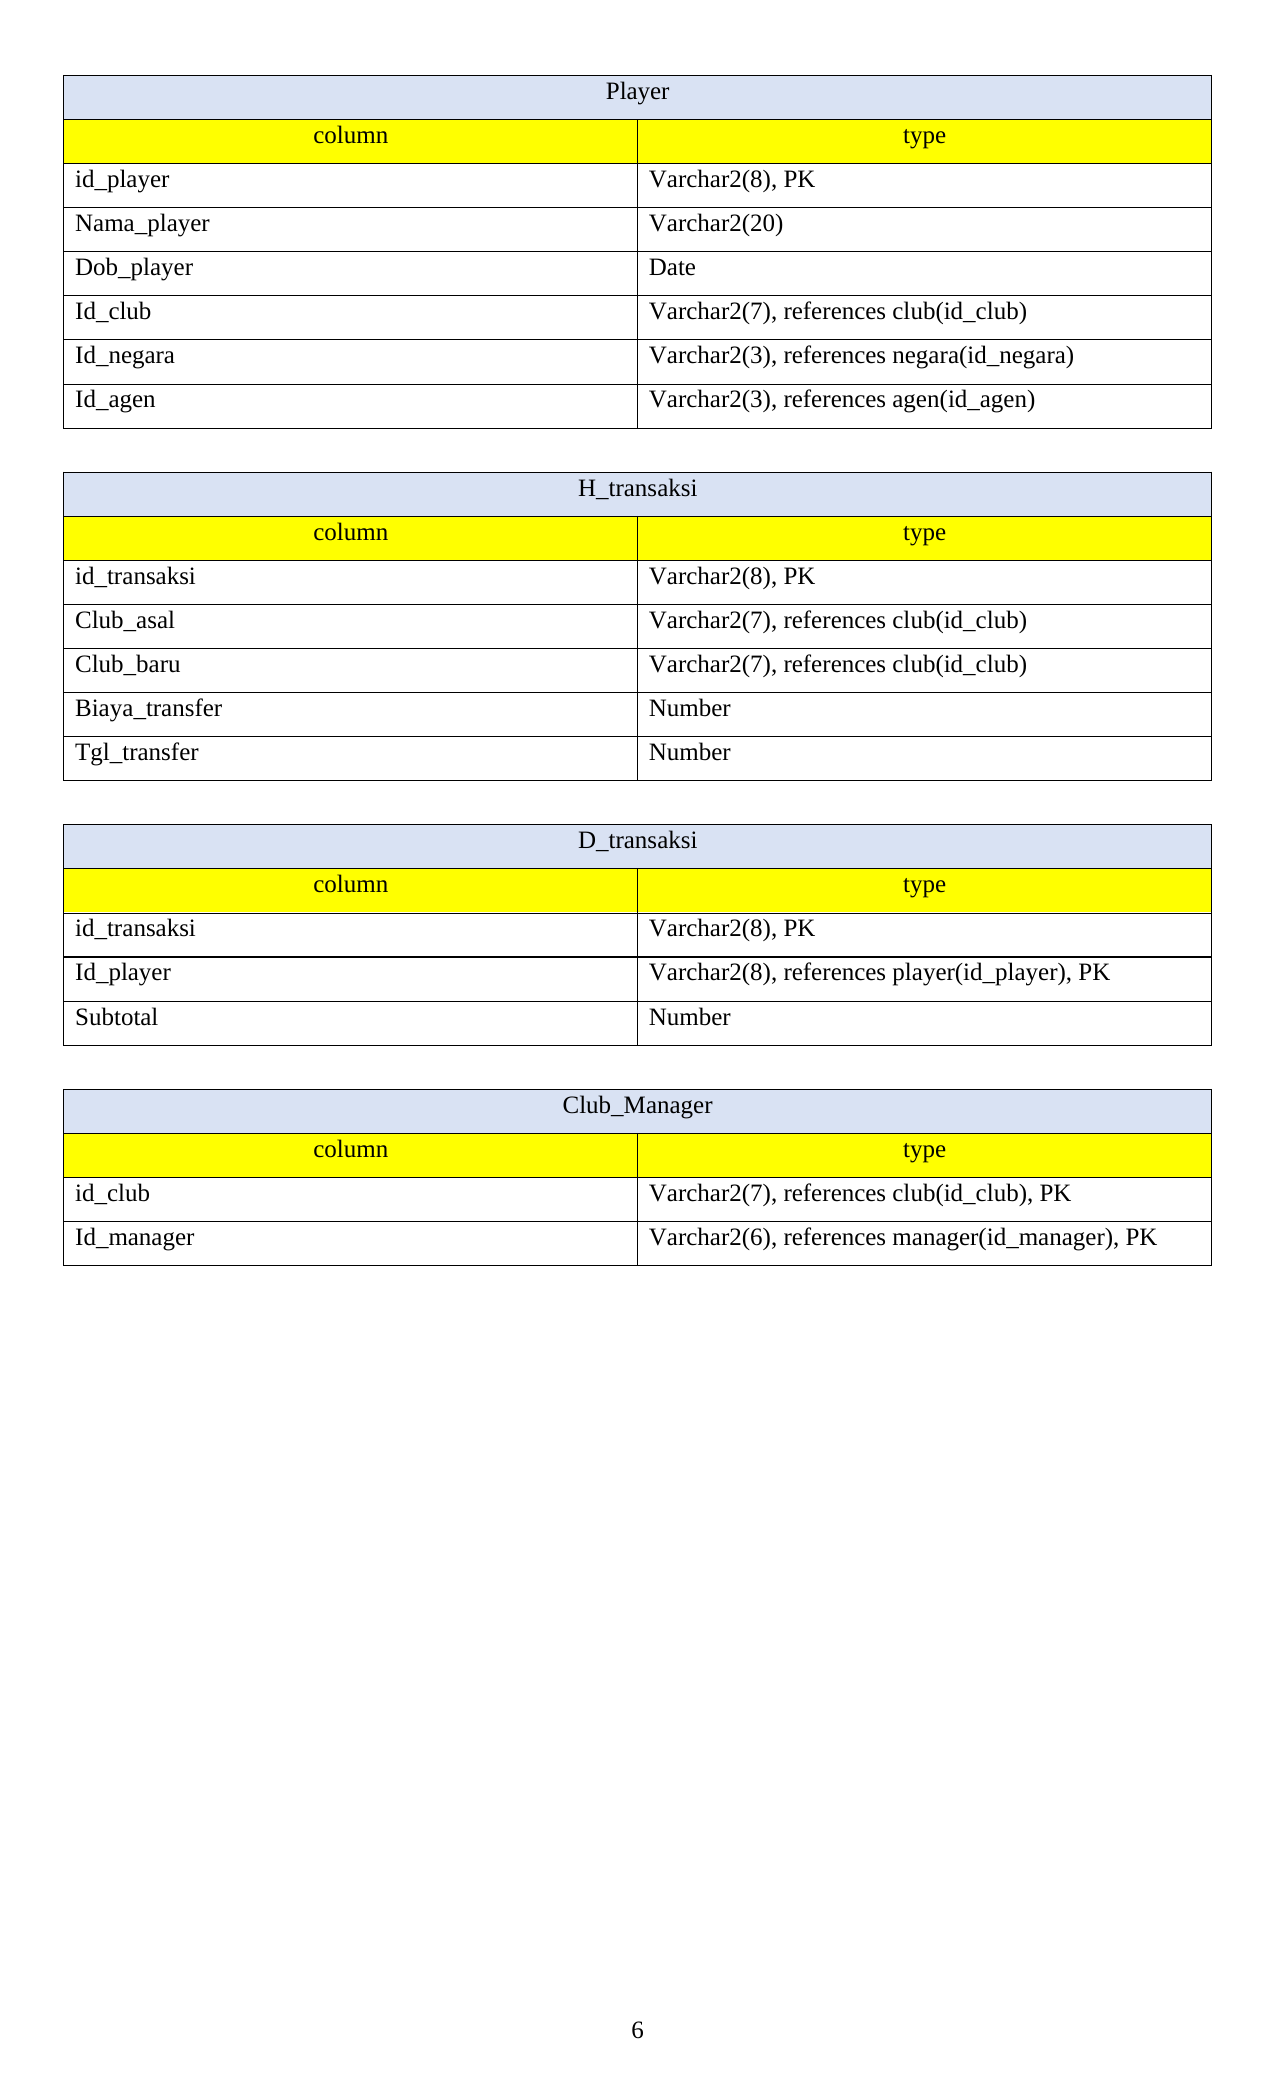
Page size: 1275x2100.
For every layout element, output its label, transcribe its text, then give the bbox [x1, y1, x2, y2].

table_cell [638, 340, 1211, 383]
table_cell Varchar2(8), PK [638, 164, 1211, 207]
table_cell id_transaksi [64, 561, 637, 604]
table_cell Nama_player [64, 208, 637, 251]
table_cell Varchar2(8), PK [638, 914, 1211, 956]
table_cell Date [638, 252, 1211, 295]
table_cell Varchar2(7), references club(id_club) [638, 605, 1211, 648]
table_cell column [64, 869, 637, 912]
table_cell type [638, 517, 1211, 560]
table_header Player [64, 76, 1211, 119]
table_cell Varchar2(8), PK [638, 561, 1211, 604]
table_cell Club_baru [64, 649, 637, 692]
table_cell Varchar2(8), references player(id_player), PK [638, 958, 1211, 1001]
table_cell Id_agen [64, 385, 637, 427]
table_cell column [64, 517, 637, 560]
table_cell Id_player [64, 958, 637, 1001]
table_cell Varchar2(7), references club(id_club) [638, 296, 1211, 339]
table_cell column [64, 1134, 637, 1177]
table_cell type [638, 1134, 1211, 1177]
table_cell id_club [64, 1178, 637, 1221]
table_cell Id_negara [64, 340, 637, 383]
table_header Club_Manager [64, 1090, 1211, 1133]
table_cell Varchar2(7), references club(id_club), PK [638, 1178, 1211, 1221]
table_cell type [638, 120, 1211, 163]
table_cell Varchar2(7), references club(id_club) [638, 649, 1211, 692]
table_cell Varchar2(6), references manager(id_manager), PK [638, 1222, 1211, 1265]
table_cell id_player [64, 164, 637, 207]
table_cell Number [638, 693, 1211, 736]
table_cell Number [638, 1002, 1211, 1044]
table_header H_transaksi [64, 473, 1211, 516]
table_cell Varchar2(20) [638, 208, 1211, 251]
table_cell Club_asal [64, 605, 637, 648]
table_cell Varchar2(3), references agen(id_agen) [638, 385, 1211, 427]
table_cell Dob_player [64, 252, 637, 295]
table_cell Subtotal [64, 1002, 637, 1044]
table_cell Biaya_transfer [64, 693, 637, 736]
table_cell Number [638, 737, 1211, 780]
table_header D_transaksi [64, 825, 1211, 868]
table_cell Id_club [64, 296, 637, 339]
table_cell Tgl_transfer [64, 737, 637, 780]
table_cell Id_manager [64, 1222, 637, 1265]
table_cell type [638, 869, 1211, 912]
table_cell id_transaksi [64, 914, 637, 956]
table_cell column [64, 120, 637, 163]
